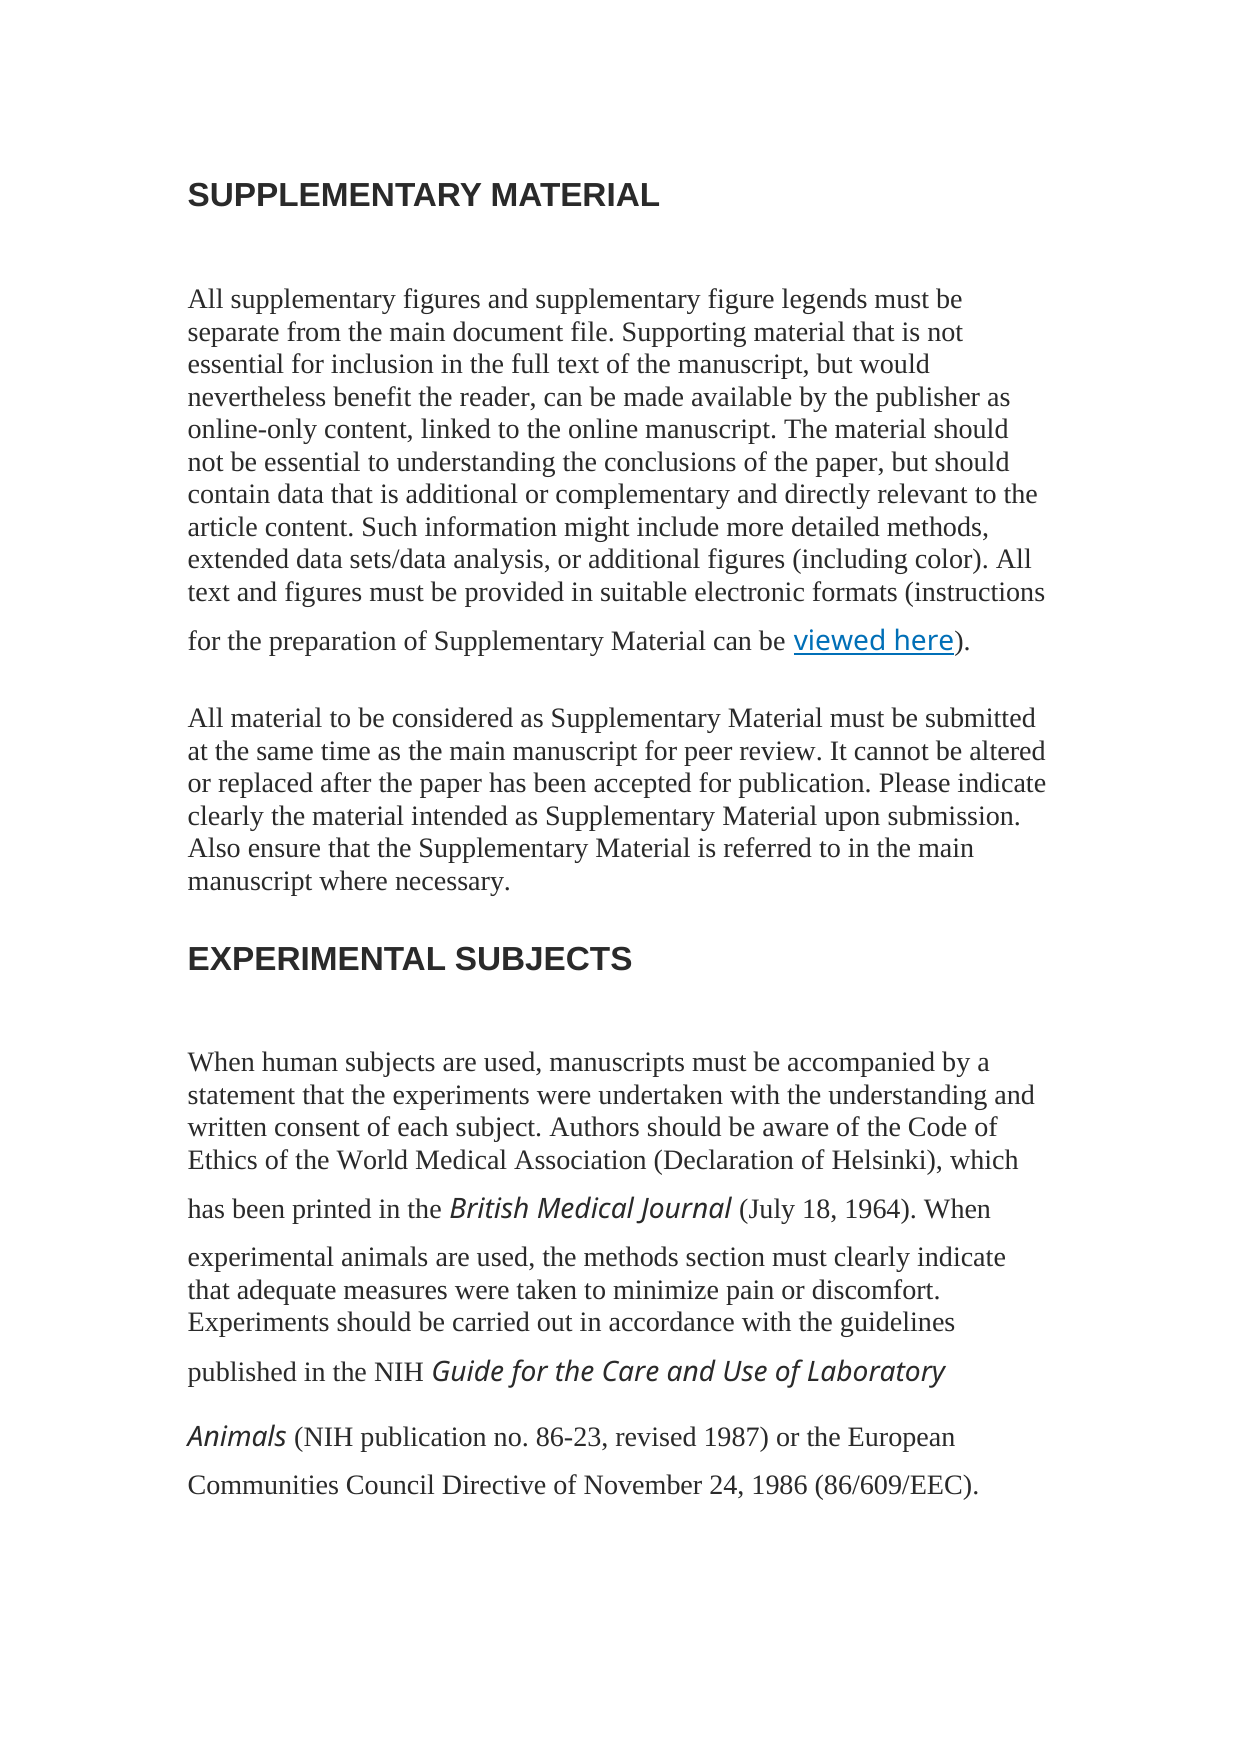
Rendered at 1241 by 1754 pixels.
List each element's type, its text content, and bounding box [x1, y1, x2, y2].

text All material to be considered as Supplementary Material must be submitted at the same time as the main manuscript for peer review. It cannot be altered or replaced after the paper has been accepted for publication. Please indicate clearly the material intended as Supplementary Material upon submission. Also ensure that the Supplementary Material is referred to in the main manuscript where necessary. [187, 701, 1053, 896]
text All supplementary figures and supplementary figure legends must be separate from the main document file. Supporting material that is not essential for inclusion in the full text of the manuscript, but would nevertheless benefit the reader, can be made available by the publisher as online-only content, linked to the online manuscript. The material should not be essential to understanding the conclusions of the paper, but should contain data that is additional or complementary and directly relevant to the article content. Such information might include more detailed methods, extended data sets/data analysis, or additional figures (including color). All text and figures must be provided in suitable electronic formats (instructions for the preparation of Supplementary Material can be viewed here). [187, 282, 1053, 672]
subtitle EXPERIMENTAL SUBJECTS [187, 925, 1053, 990]
subtitle SUPPLEMENTARY MATERIAL [187, 162, 1053, 227]
text When human subjects are used, manuscripts must be accompanied by a statement that the experiments were undertaken with the understanding and written consent of each subject. Authors should be aware of the Code of Ethics of the World Medical Association (Declaration of Helsinki), which has been printed in the British Medical Journal (July 18, 1964). When experimental animals are used, the methods section must clearly indicate that adequate measures were taken to minimize pain or discomfort. Experiments should be carried out in accordance with the guidelines published in the NIH Guide for the Care and Use of Laboratory Animals (NIH publication no. 86-23, revised 1987) or the European Communities Council Directive of November 24, 1986 (86/609/EEC). [187, 1046, 1053, 1501]
